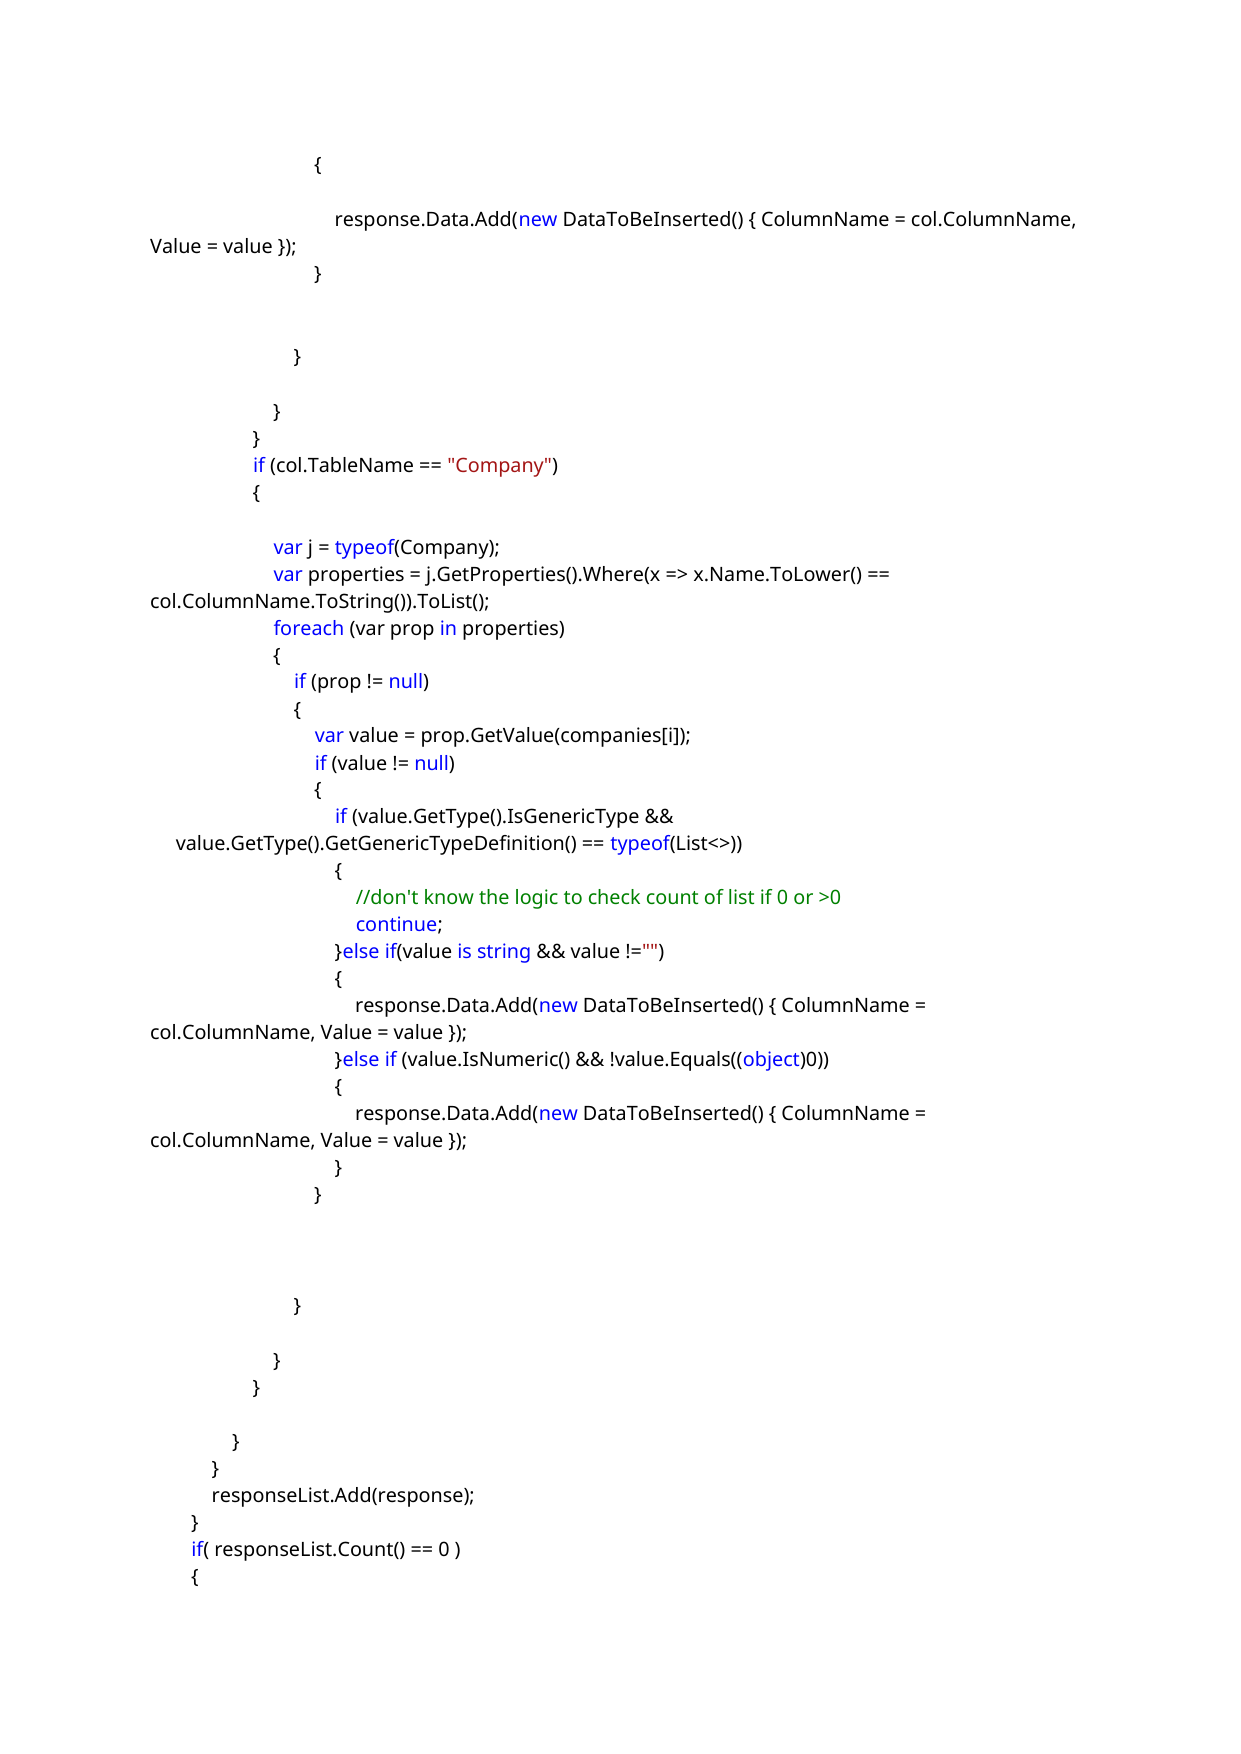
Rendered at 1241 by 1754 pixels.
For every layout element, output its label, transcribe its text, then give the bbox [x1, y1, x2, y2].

text } [150, 397, 1090, 424]
text } [150, 342, 1090, 369]
text response.Data.Add(new DataToBeInserted() { ColumnName = col.ColumnName, Value = value }); [150, 992, 1090, 1046]
text { [150, 857, 1090, 884]
text }else if (value.IsNumeric() && !value.Equals((object)0)) [150, 1046, 1090, 1072]
text if( responseList.Count() == 0 ) [150, 1535, 1090, 1562]
text { [150, 150, 1090, 177]
text //don't know the logic to check count of list if 0 or >0 [150, 884, 1090, 911]
text } [150, 1153, 1090, 1180]
text value.GetType().GetGenericTypeDefinition() == typeof(List<>)) [150, 830, 1090, 857]
text } [150, 259, 1090, 286]
text }else if(value is string && value !="") [150, 938, 1090, 964]
text { [150, 695, 1090, 722]
text if (prop != null) [150, 668, 1090, 695]
text } [150, 1508, 1090, 1535]
text { [150, 1072, 1090, 1099]
text if (value.GetType().IsGenericType && [150, 803, 1090, 830]
text } [150, 1454, 1090, 1481]
text continue; [150, 911, 1090, 938]
text foreach (var prop in properties) [150, 614, 1090, 641]
text { [150, 1562, 1090, 1589]
text { [150, 641, 1090, 668]
text responseList.Add(response); [150, 1481, 1090, 1508]
text if (value != null) [150, 749, 1090, 776]
text { [150, 478, 1090, 505]
text } [150, 424, 1090, 451]
text { [150, 964, 1090, 992]
text var j = typeof(Company); [150, 533, 1090, 560]
text response.Data.Add(new DataToBeInserted() { ColumnName = col.ColumnName, Value = value }); [150, 205, 1090, 259]
text } [150, 1427, 1090, 1454]
text } [150, 1346, 1090, 1373]
text { [150, 776, 1090, 803]
text } [150, 1180, 1090, 1207]
text } [150, 1373, 1090, 1400]
text response.Data.Add(new DataToBeInserted() { ColumnName = col.ColumnName, Value = value }); [150, 1099, 1090, 1153]
text if (col.TableName == "Company") [150, 451, 1090, 478]
text var value = prop.GetValue(companies[i]); [150, 722, 1090, 749]
text } [150, 1291, 1090, 1318]
text var properties = j.GetProperties().Where(x => x.Name.ToLower() == col.ColumnName.ToString()).ToList(); [150, 560, 1090, 614]
